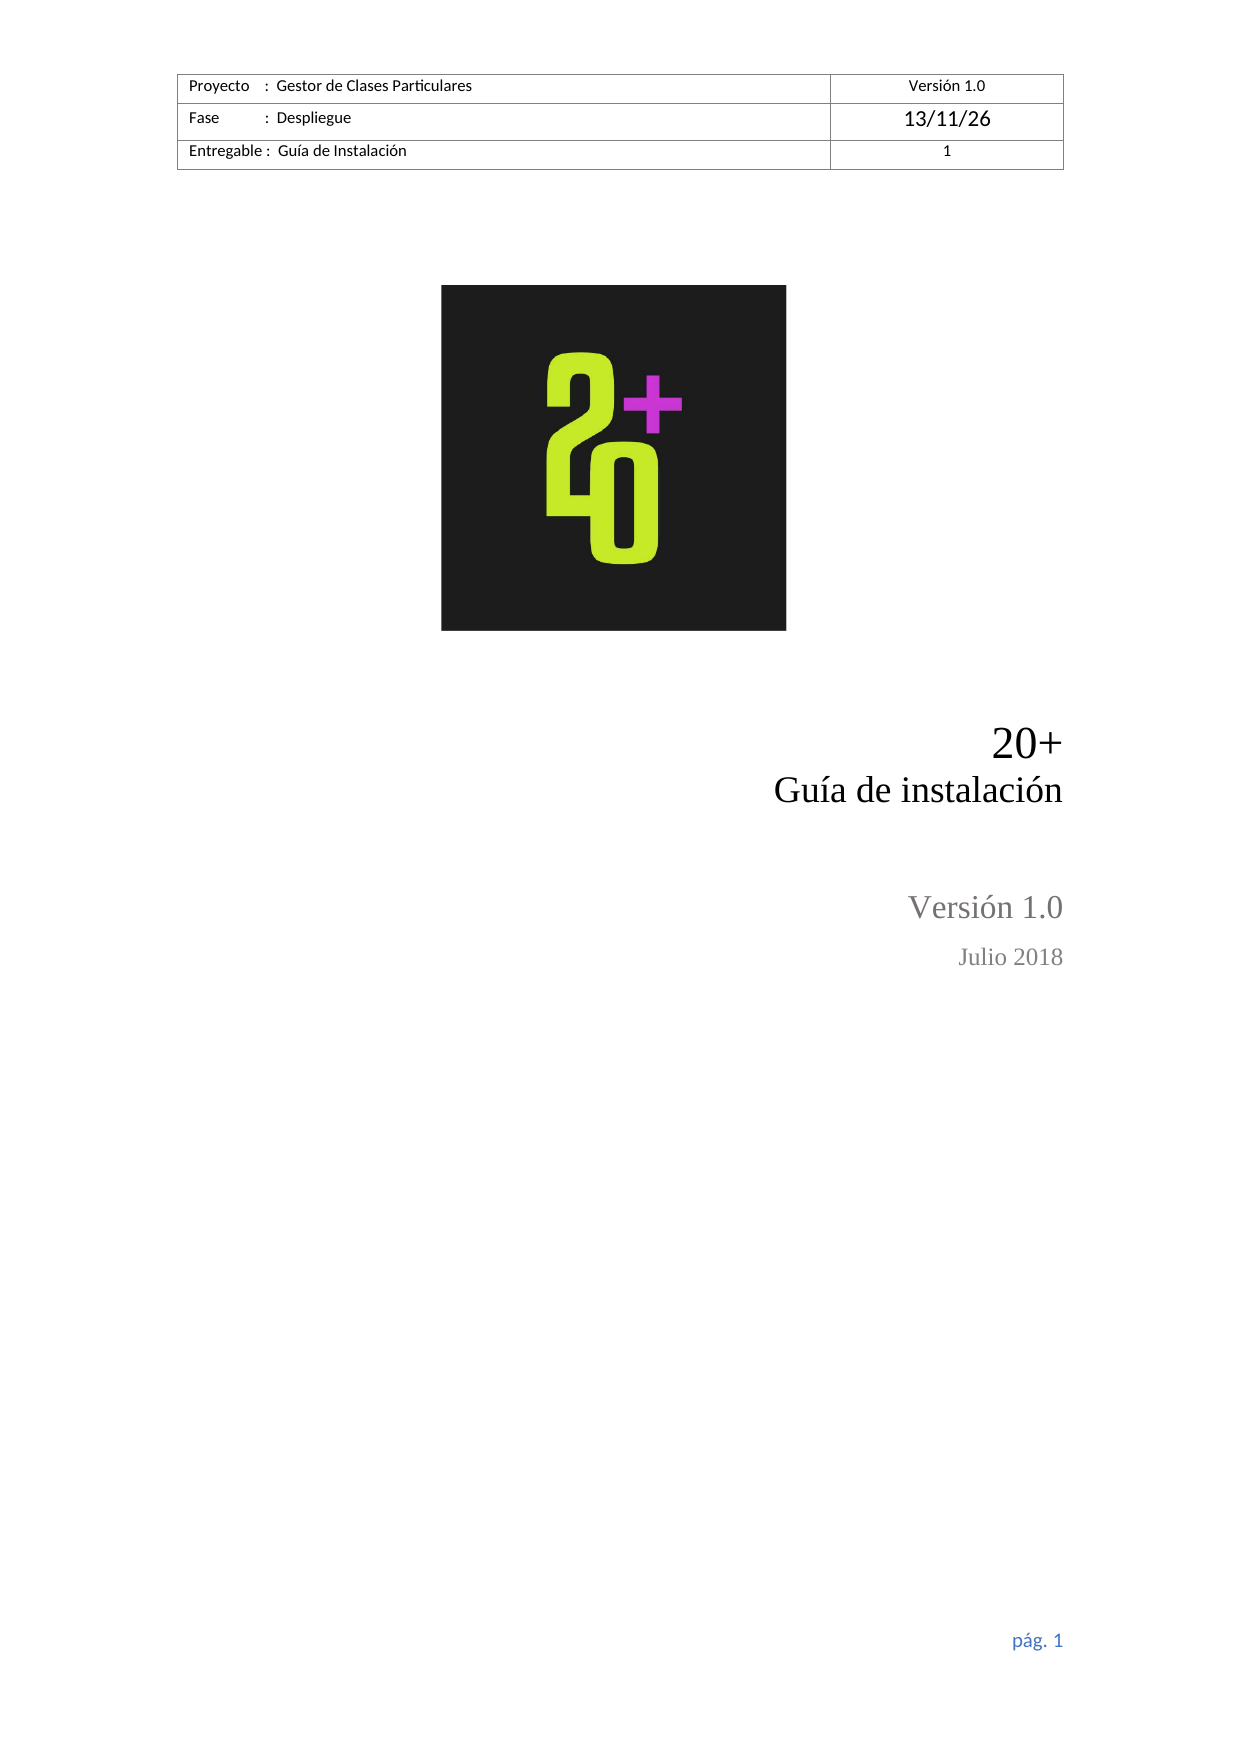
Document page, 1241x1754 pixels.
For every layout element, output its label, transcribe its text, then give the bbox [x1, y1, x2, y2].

text Versión 1.0 [177, 887, 1063, 926]
text 20+ [177, 715, 1063, 768]
text Guía de instalación [177, 768, 1063, 811]
text Julio 2018 [177, 942, 1063, 971]
picture [441, 285, 787, 631]
